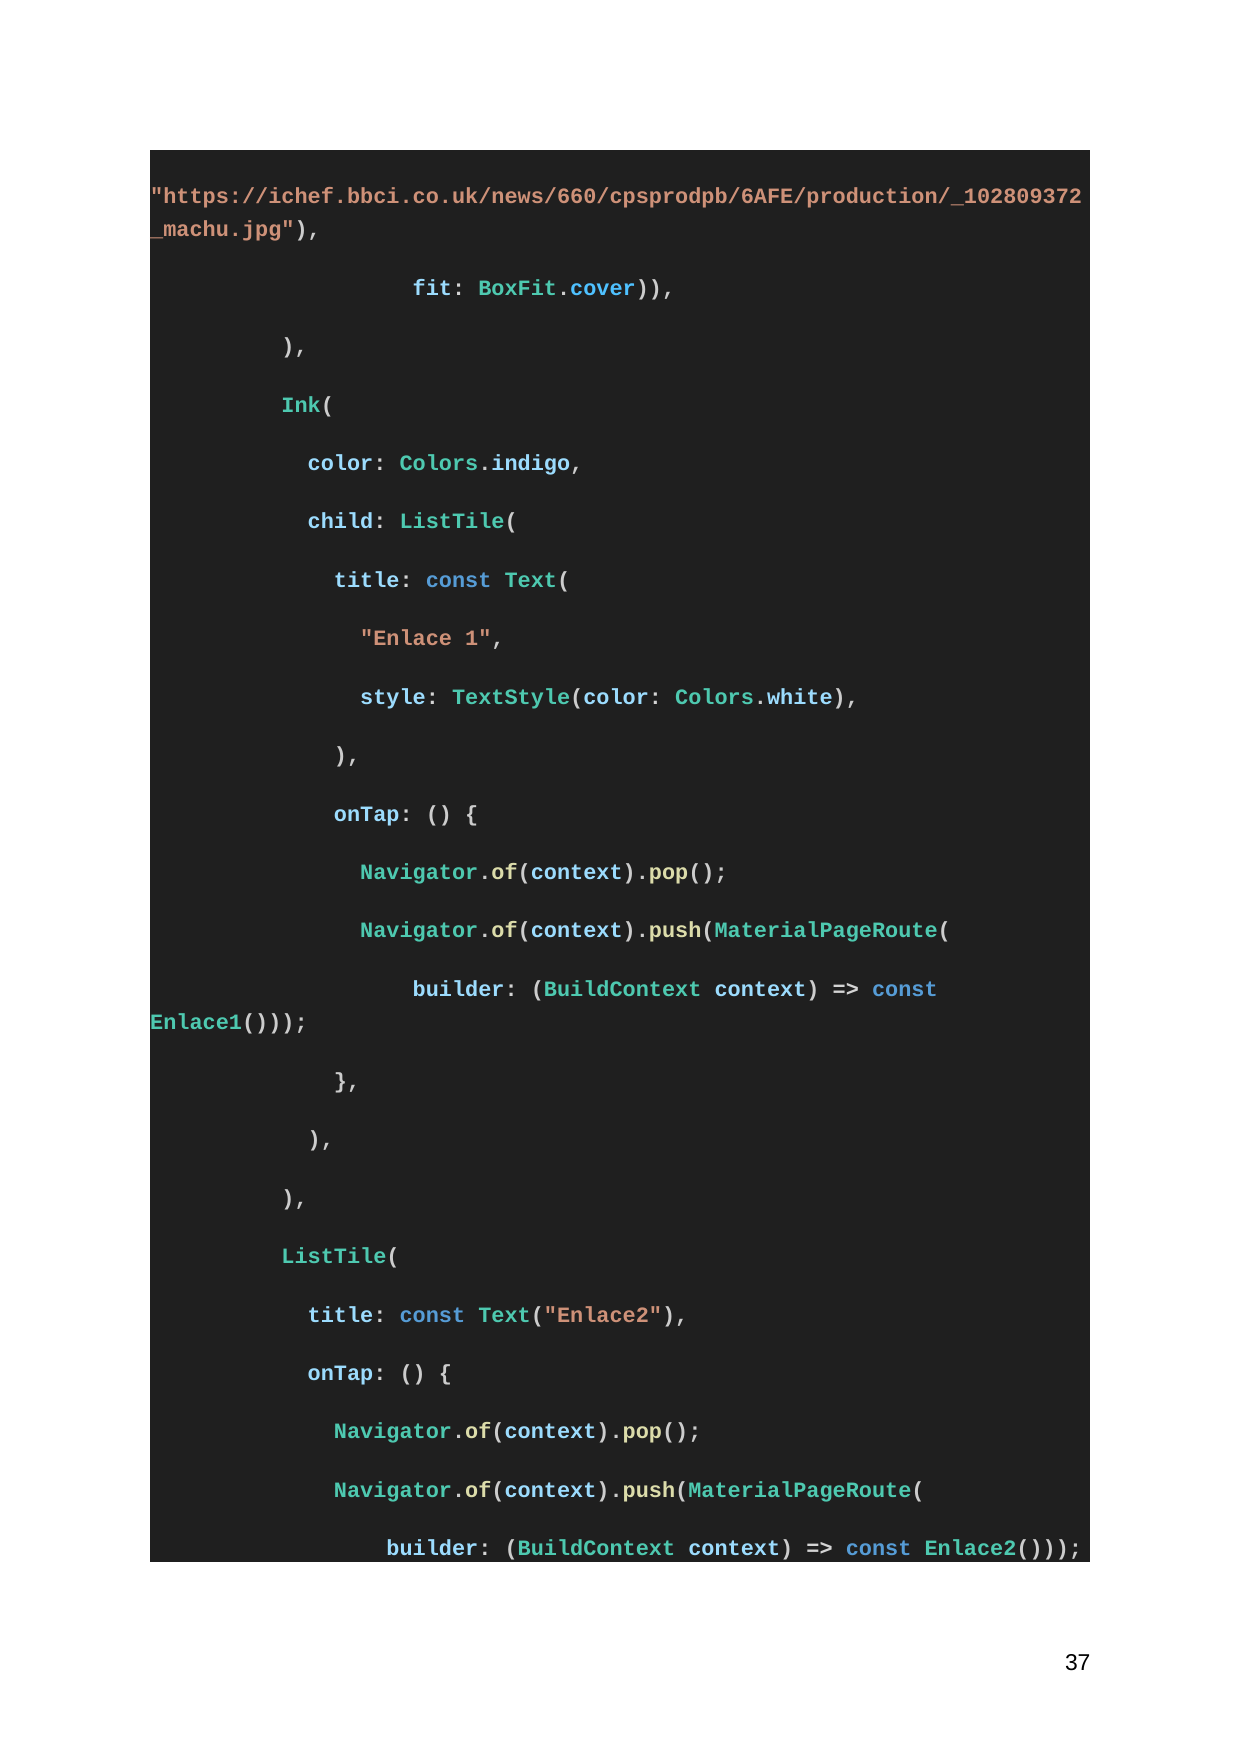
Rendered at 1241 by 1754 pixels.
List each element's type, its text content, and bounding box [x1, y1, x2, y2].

text ), [150, 1128, 1090, 1153]
text title: const Text( [150, 569, 1090, 594]
text }, [150, 1070, 1090, 1095]
text ), [150, 335, 1090, 360]
text builder: (BuildContext context) => const Enlace2())); [150, 1537, 1090, 1562]
text ), [150, 744, 1090, 769]
text onTap: () { [150, 803, 1090, 828]
text builder: (BuildContext context) => const Enlace1())); [150, 978, 1090, 1036]
text Navigator.of(context).pop(); [150, 861, 1090, 886]
text onTap: () { [150, 1362, 1090, 1387]
text color: Colors.indigo, [150, 452, 1090, 477]
text "https://ichef.bbci.co.uk/news/660/cpsprodpb/6AFE/production/_102809372_machu.jpg"), [150, 150, 1090, 243]
text "Enlace 1", [150, 627, 1090, 652]
text Ink( [150, 394, 1090, 418]
text ), [150, 1187, 1090, 1212]
text Navigator.of(context).push(MaterialPageRoute( [150, 1479, 1090, 1504]
text ListTile( [150, 1245, 1090, 1270]
text Navigator.of(context).pop(); [150, 1421, 1090, 1445]
text style: TextStyle(color: Colors.white), [150, 686, 1090, 711]
text fit: BoxFit.cover)), [150, 277, 1090, 302]
text title: const Text("Enlace2"), [150, 1304, 1090, 1328]
text child: ListTile( [150, 511, 1090, 535]
text Navigator.of(context).push(MaterialPageRoute( [150, 920, 1090, 944]
